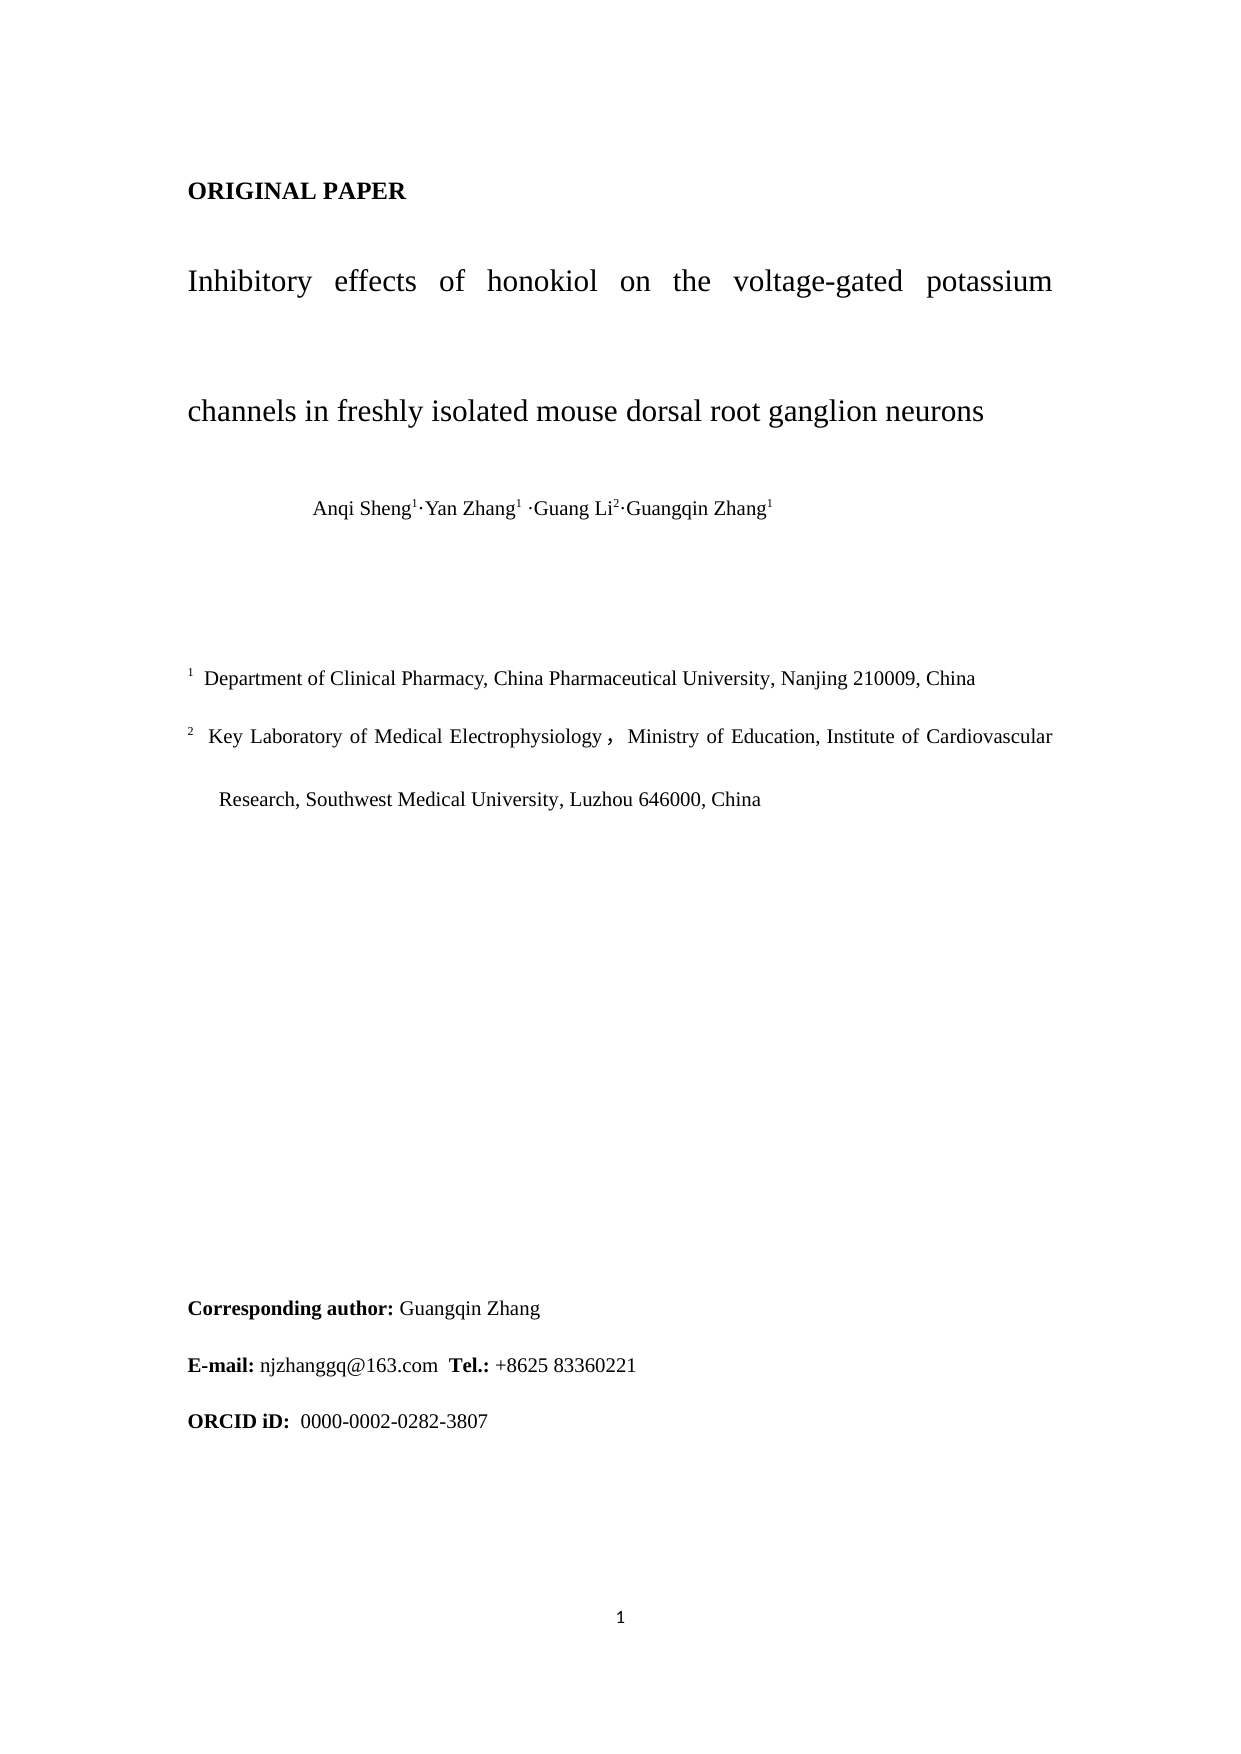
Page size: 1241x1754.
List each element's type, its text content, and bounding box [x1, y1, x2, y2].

subtitle ORIGINAL PAPER [187, 174, 1053, 207]
text 2 Key Laboratory of Medical Electrophysiology，Ministry of Education, Institute of Cardiovascular Research, Southwest Medical University, Luzhou 646000, China [187, 718, 1053, 815]
text ORCID iD: 0000-0002-0282-3807 [187, 1405, 1053, 1438]
text Corresponding author: Guangqin Zhang [187, 1292, 1053, 1324]
text E-mail: njzhanggq@163.com Tel.: +8625 83360221 [187, 1348, 1053, 1381]
text Anqi Sheng1·Yan Zhang1 ·Guang Li2·Guangqin Zhang1 [187, 492, 1053, 524]
subtitle Inhibitory effects of honokiol on the voltage-gated potassium channels in freshly isolated mouse dorsal root ganglion neurons [187, 248, 1053, 443]
text 1 Department of Clinical Pharmacy, China Pharmaceutical University, Nanjing 210009, China [187, 661, 1053, 694]
